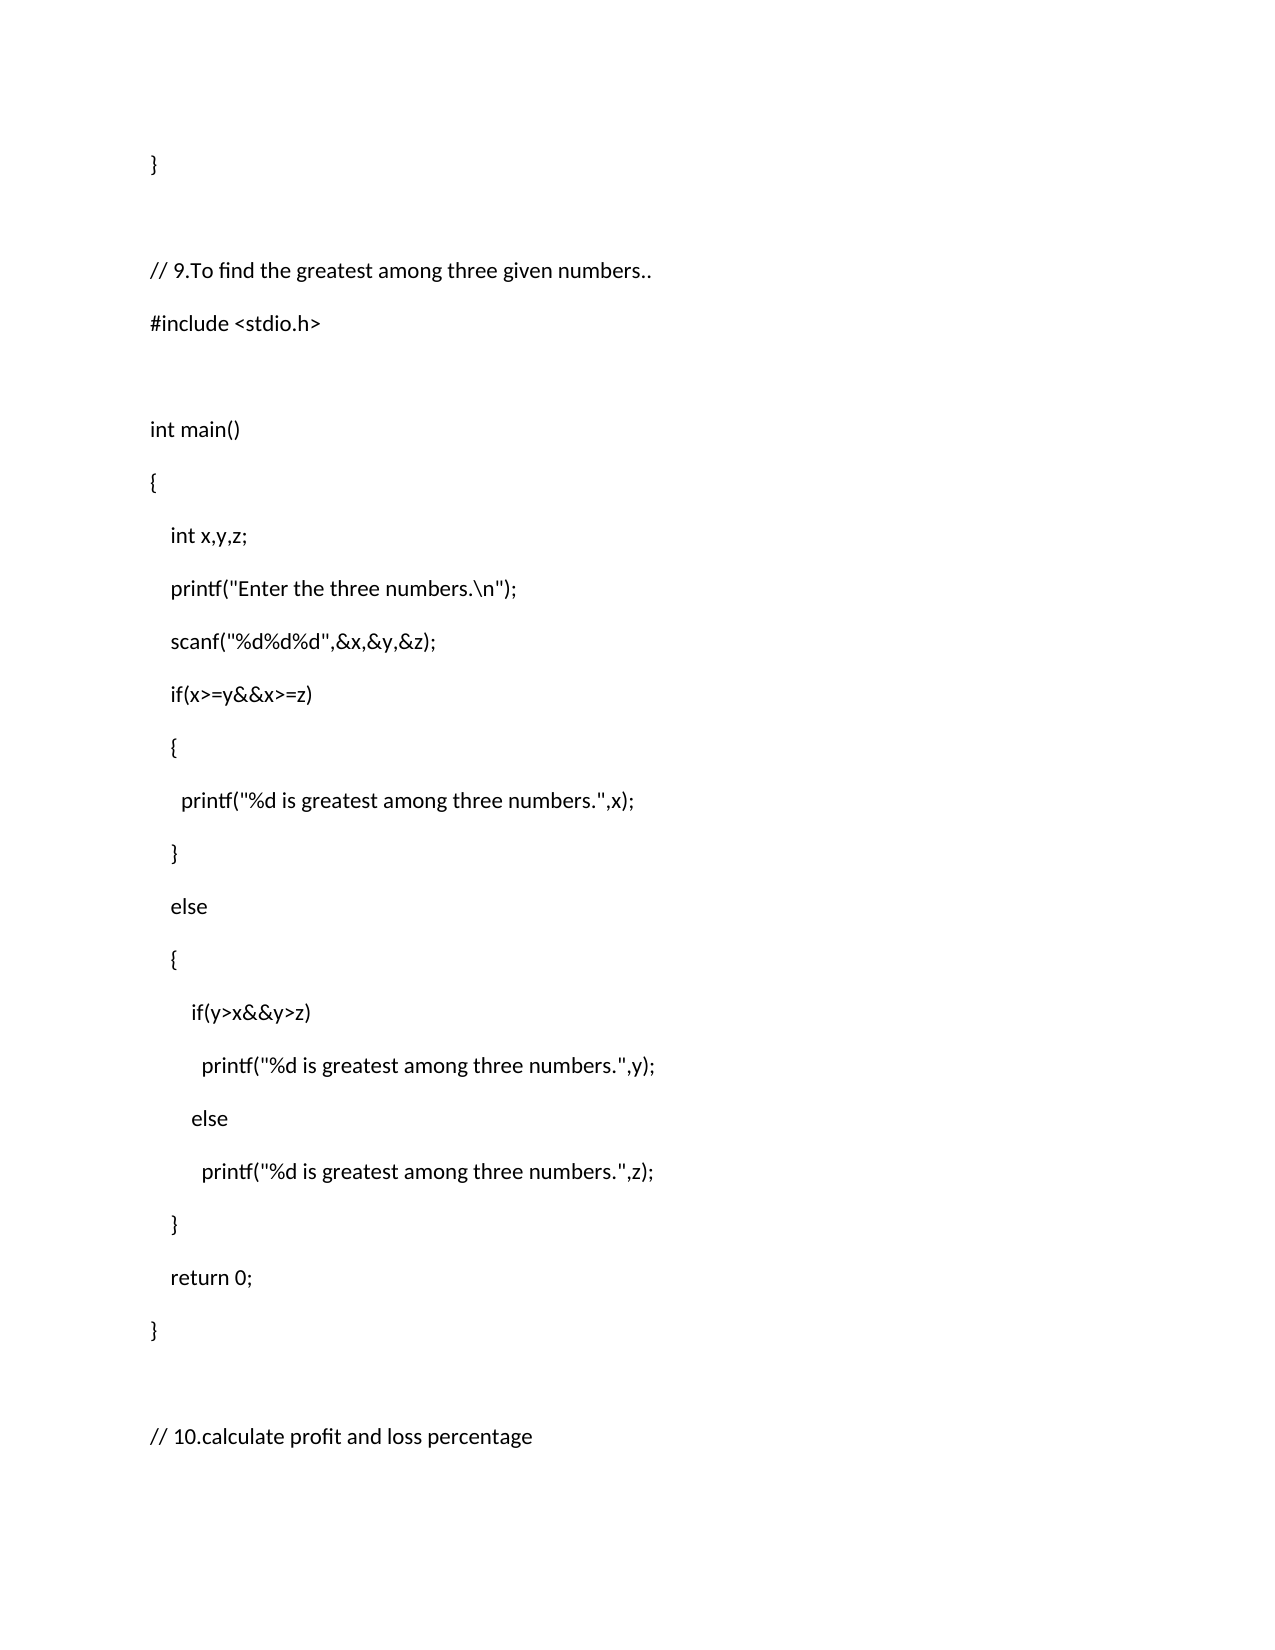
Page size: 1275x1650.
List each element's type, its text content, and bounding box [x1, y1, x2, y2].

text int x,y,z; [150, 521, 1125, 549]
text { [150, 945, 1125, 973]
text printf("%d is greatest among three numbers.",y); [150, 1051, 1125, 1079]
text printf("Enter the three numbers.\n"); [150, 574, 1125, 602]
text // 9.To find the greatest among three given numbers.. [150, 256, 1125, 284]
text } [150, 1210, 1125, 1238]
text } [150, 150, 1125, 178]
text if(y>x&&y>z) [150, 998, 1125, 1026]
text { [150, 733, 1125, 761]
text #include <stdio.h> [150, 309, 1125, 337]
text } [150, 1316, 1125, 1344]
text else [150, 892, 1125, 920]
text // 10.calculate profit and loss percentage [150, 1422, 1125, 1451]
text printf("%d is greatest among three numbers.",x); [150, 786, 1125, 814]
text } [150, 839, 1125, 867]
text else [150, 1104, 1125, 1132]
text if(x>=y&&x>=z) [150, 680, 1125, 708]
text printf("%d is greatest among three numbers.",z); [150, 1157, 1125, 1185]
text return 0; [150, 1263, 1125, 1291]
text scanf("%d%d%d",&x,&y,&z); [150, 627, 1125, 655]
text { [150, 468, 1125, 496]
text int main() [150, 415, 1125, 443]
